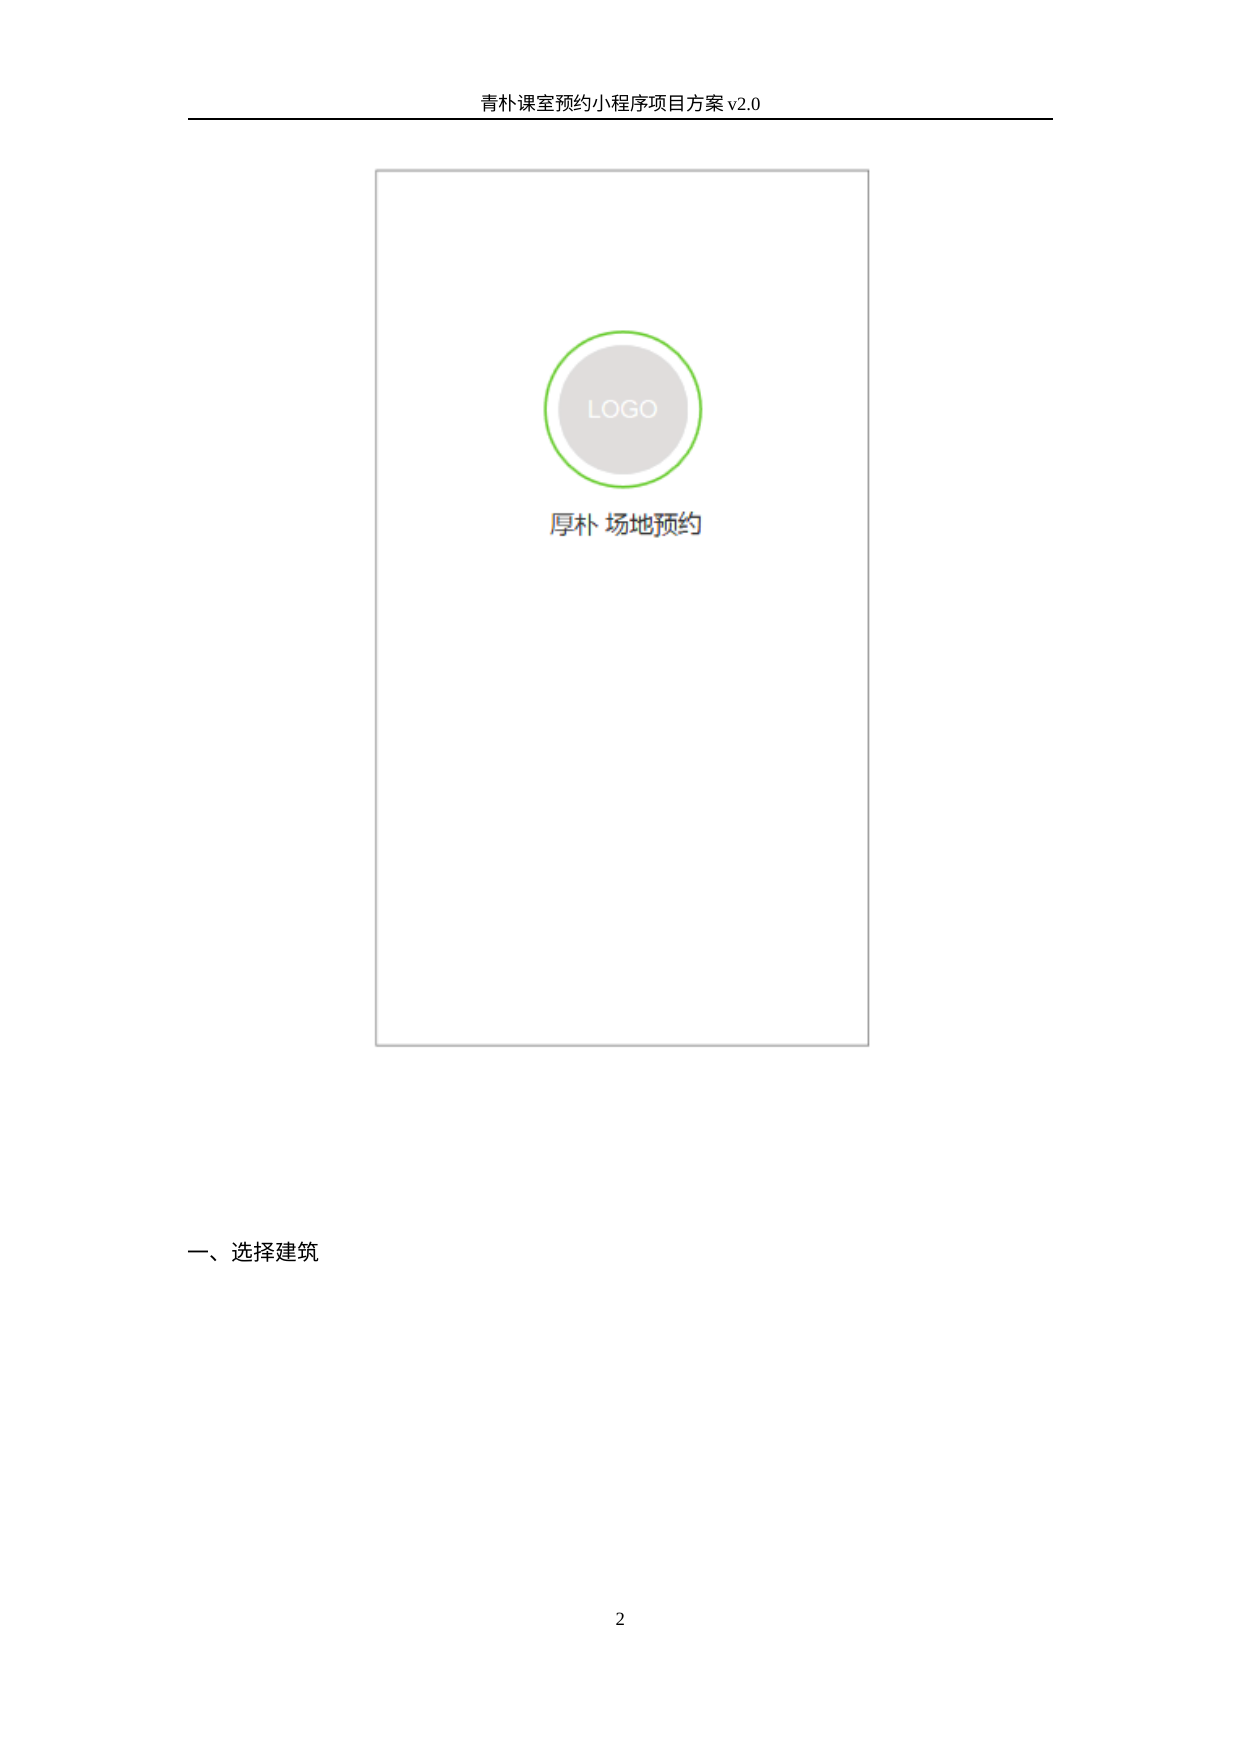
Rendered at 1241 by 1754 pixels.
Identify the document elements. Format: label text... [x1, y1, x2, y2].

picture [364, 162, 876, 1052]
text 一、选择建筑 [187, 1234, 1053, 1267]
